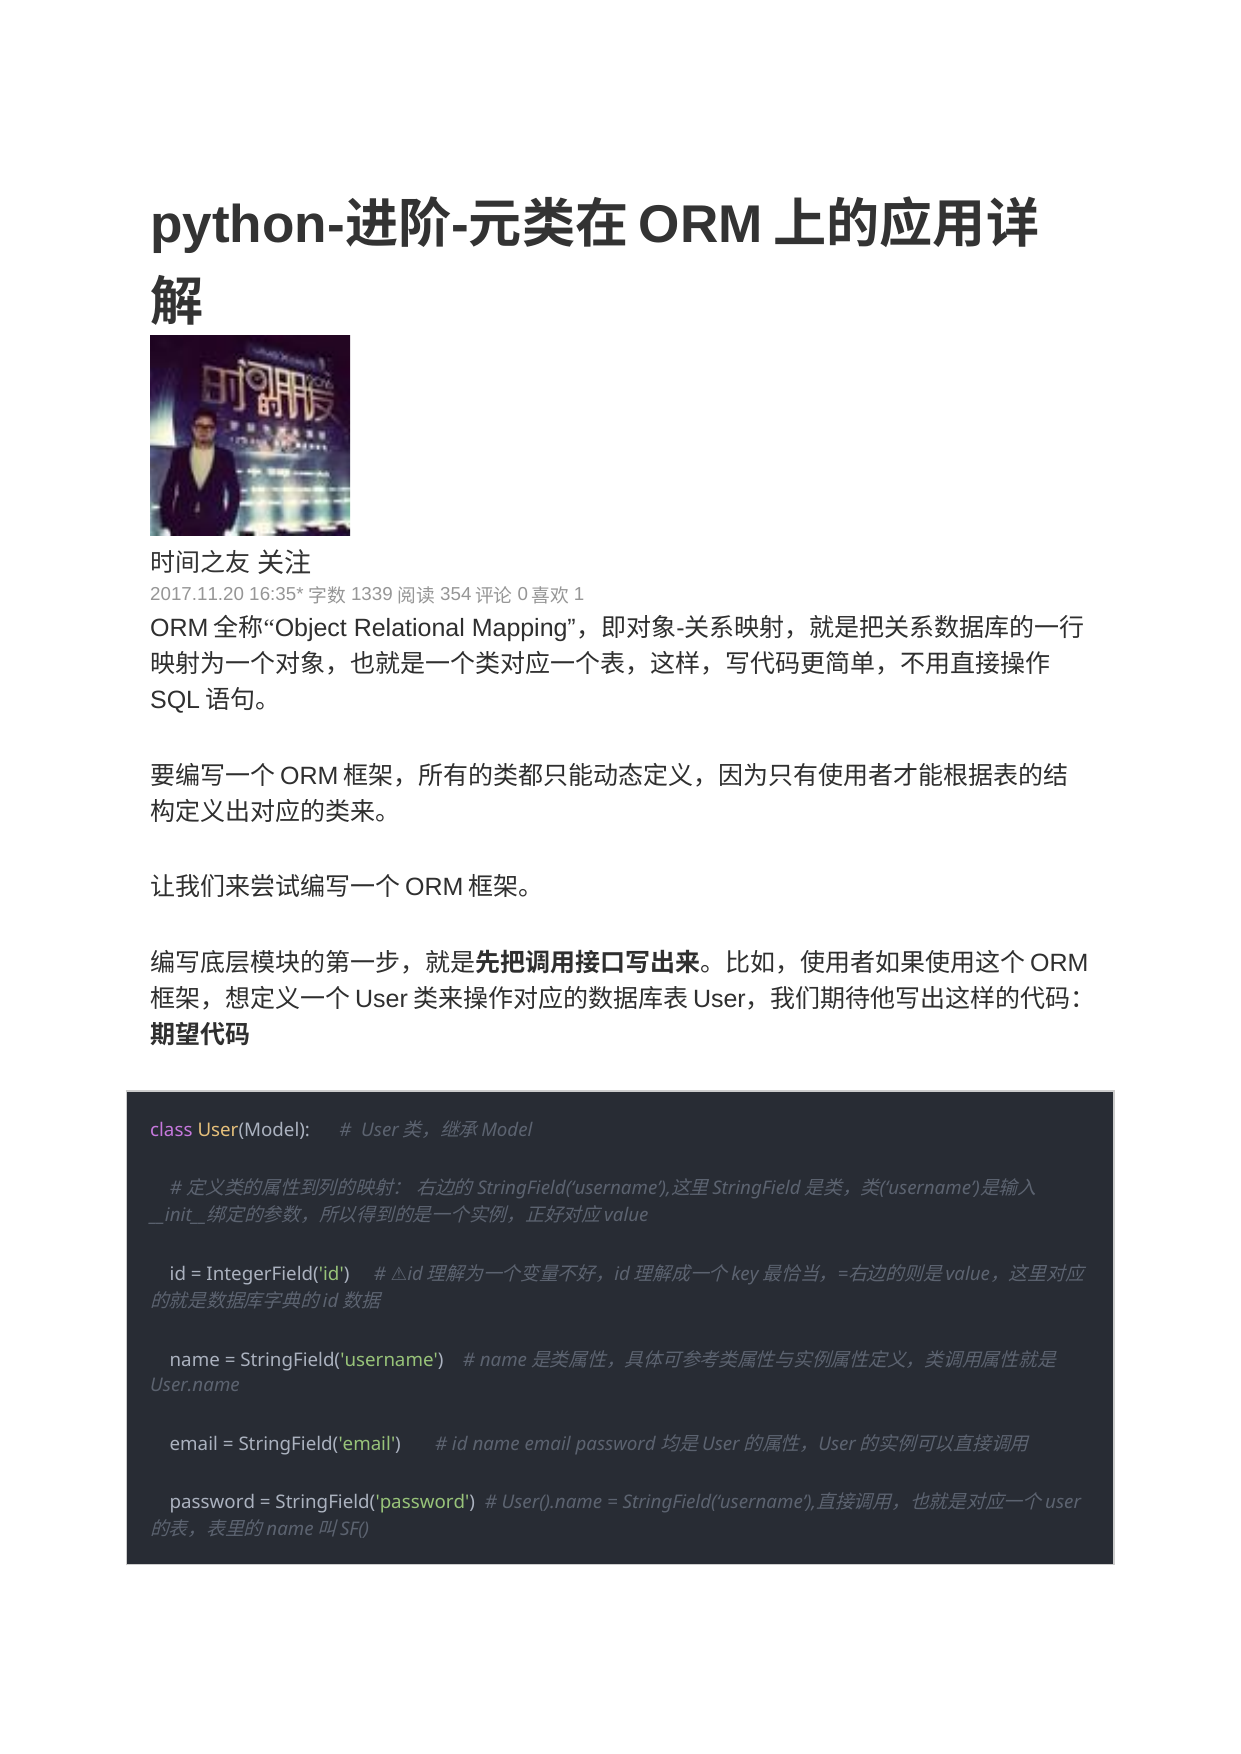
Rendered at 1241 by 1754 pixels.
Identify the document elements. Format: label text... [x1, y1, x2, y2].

text 要编写一个ORM框架，所有的类都只能动态定义，因为只有使用者才能根据表的结构定义出对应的类来。 [150, 755, 1090, 828]
text 编写底层模块的第一步，就是先把调用接口写出来。比如，使用者如果使用这个ORM框架，想定义一个User类来操作对应的数据库表User，我们期待他写出这样的代码： 期望代码 [150, 942, 1090, 1051]
text id = IntegerField('id') # ⚠️id理解为一个变量不好，id理解成一个key最恰当，=右边的则是value，这里对应的就是数据库字典的id数据 [127, 1234, 1113, 1313]
text # 定义类的属性到列的映射： 右边的 StringField(‘username’),这里StringField是类，类(‘username’)是输入__init__绑定的参数，所以得到的是一个实例，正好对应value [127, 1148, 1113, 1227]
text class User(Model): # User类，继承Model [127, 1092, 1113, 1142]
text 2017.11.20 16:35* 字数 1339 阅读 354评论 0喜欢 1 [150, 580, 1090, 607]
text email = StringField('email') # id name email password 均是User的属性，User的实例可以直接调用 [127, 1404, 1113, 1455]
picture [150, 335, 350, 536]
text 时间之友 关注 [150, 541, 1090, 580]
text password = StringField('password') # User().name = StringField(‘username’),直接调用，也就是对应一个user的表，表里的name叫SF() [127, 1462, 1113, 1564]
text python-进阶-元类在ORM上的应用详解 [150, 181, 1090, 335]
text 让我们来尝试编写一个ORM框架。 [150, 867, 1090, 903]
text ORM全称“Object Relational Mapping”，即对象-关系映射，就是把关系数据库的一行映射为一个对象，也就是一个类对应一个表，这样，写代码更简单，不用直接操作SQL语句。 [150, 607, 1090, 716]
text name = StringField('username') # name是类属性，具体可参考类属性与实例属性定义，类调用属性就是User.name [127, 1320, 1113, 1397]
